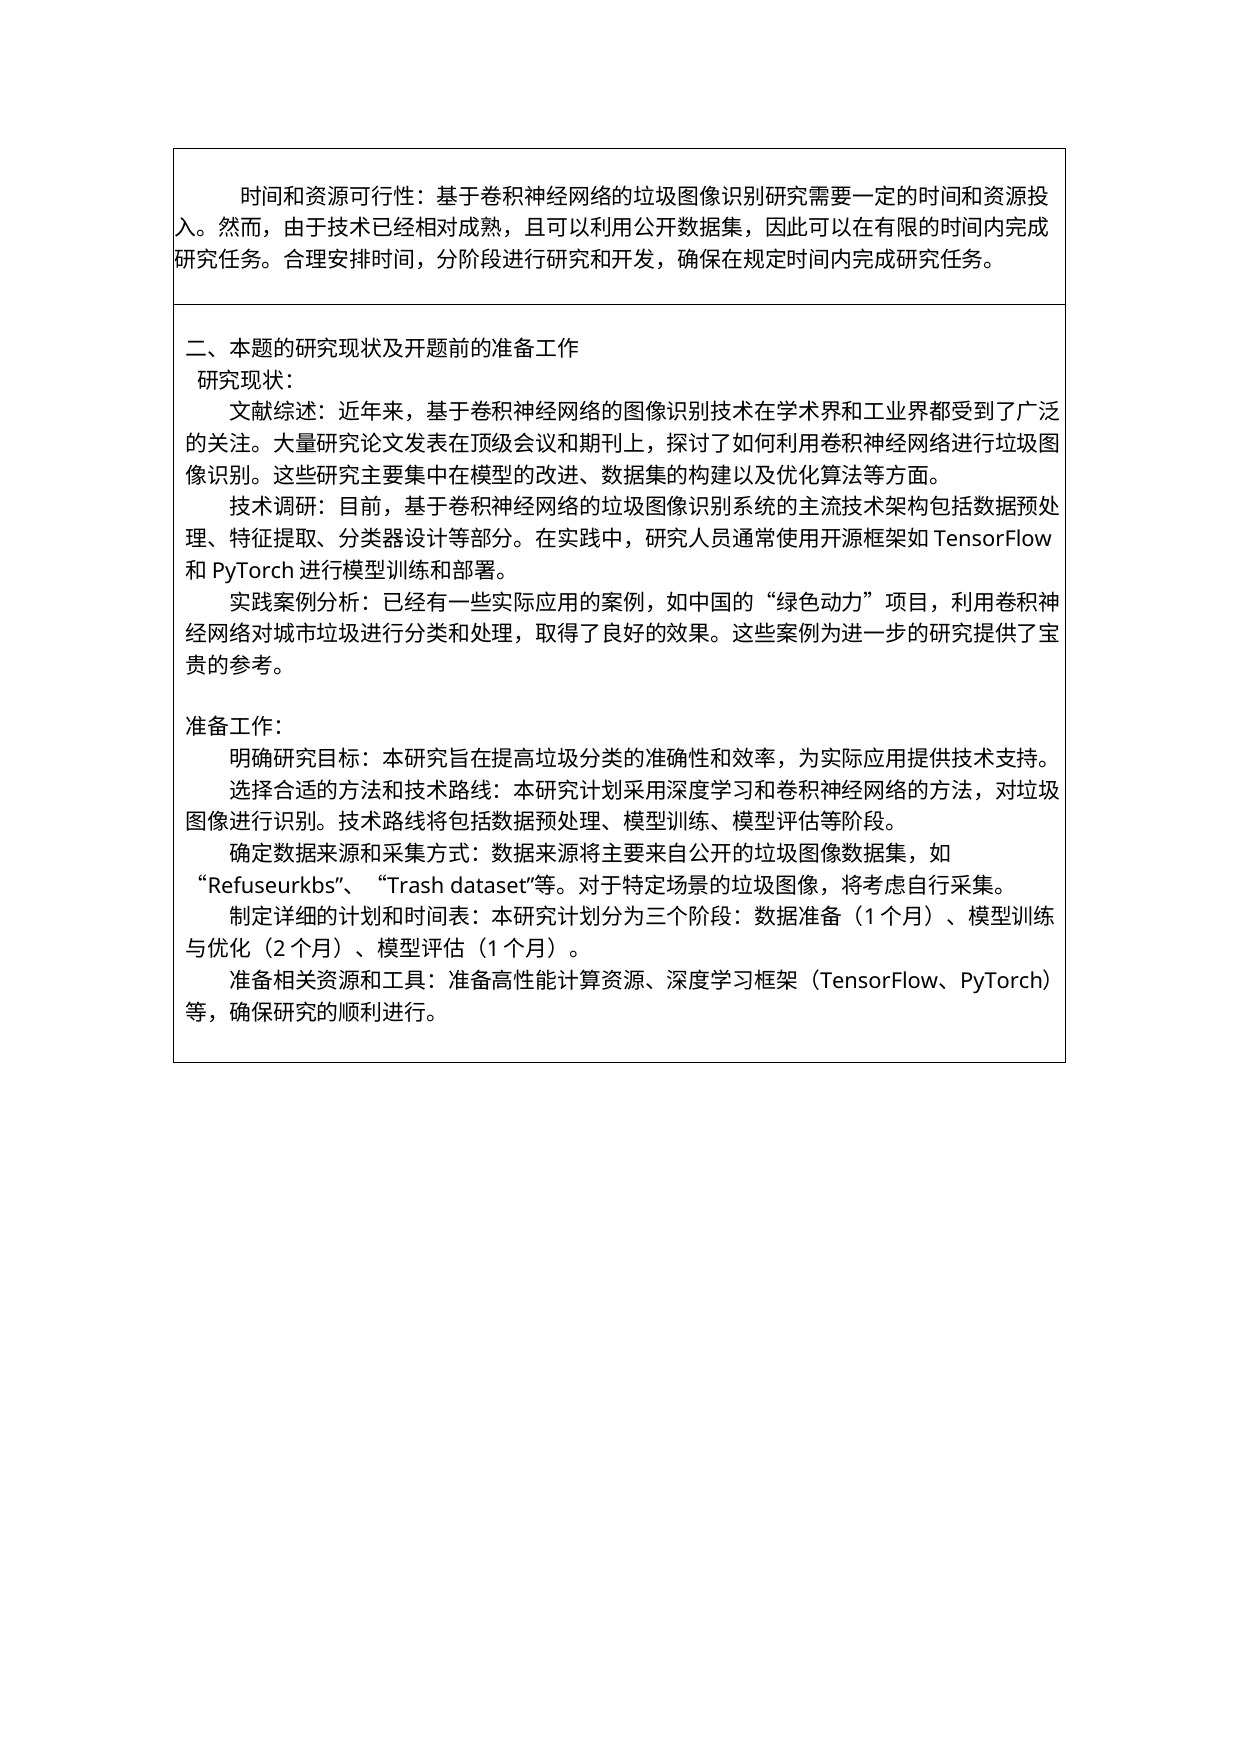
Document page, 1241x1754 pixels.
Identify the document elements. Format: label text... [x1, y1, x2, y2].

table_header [174, 149, 1065, 303]
table_cell 本题的研究现状及开题前的准备工作 研究现状： 文献综述：近年来，基于卷积神经网络的图像识别技术在学术界和工业界都受到了广泛的关注。大量研究论文发表在顶级会议和期刊上，探讨了如何利用卷积神经网络进行垃圾图像识别。这些研究主要集中在模型的改进、数据集的构建以及优化算法等方面。 技术调研：目前，基于卷积神经网络的垃圾图像识别系统的主流技术架构包括数据预处理、特征提取、分类器设计等部分。在实践中，研究人员通常使用开源框架如TensorFlow和PyTorch进行模型训练和部署。 实践案例分析：已经有一些实际应用的案例，如中国的“绿色动力”项目，利用卷积神经网络对城市垃圾进行分类和处理，取得了良好的效果。这些案例为进一步的研究提供了宝贵的参考。 准备工作： 明确研究目标：本研究旨在提高垃圾分类的准确性和效率，为实际应用提供技术支持。 选择合适的方法和技术路线：本研究计划采用深度学习和卷积神经网络的方法，对垃圾图像进行识别。技术路线将包括数据预处理、模型训练、模型评估等阶段。 确定数据来源和采集方式：数据来源将主要来自公开的垃圾图像数据集，如“Refuseurkbs”、“Trash dataset”等。对于特定场景的垃圾图像，将考虑自行采集。 制定详细的计划和时间表：本研究计划分为三个阶段：数据准备（1个月）、模型训练与优化（2个月）、模型评估（1个月）。 准备相关资源和工具：准备高性能计算资源、深度学习框架（TensorFlow、PyTorch）等，确保研究的顺利进行。 [174, 305, 1065, 1062]
